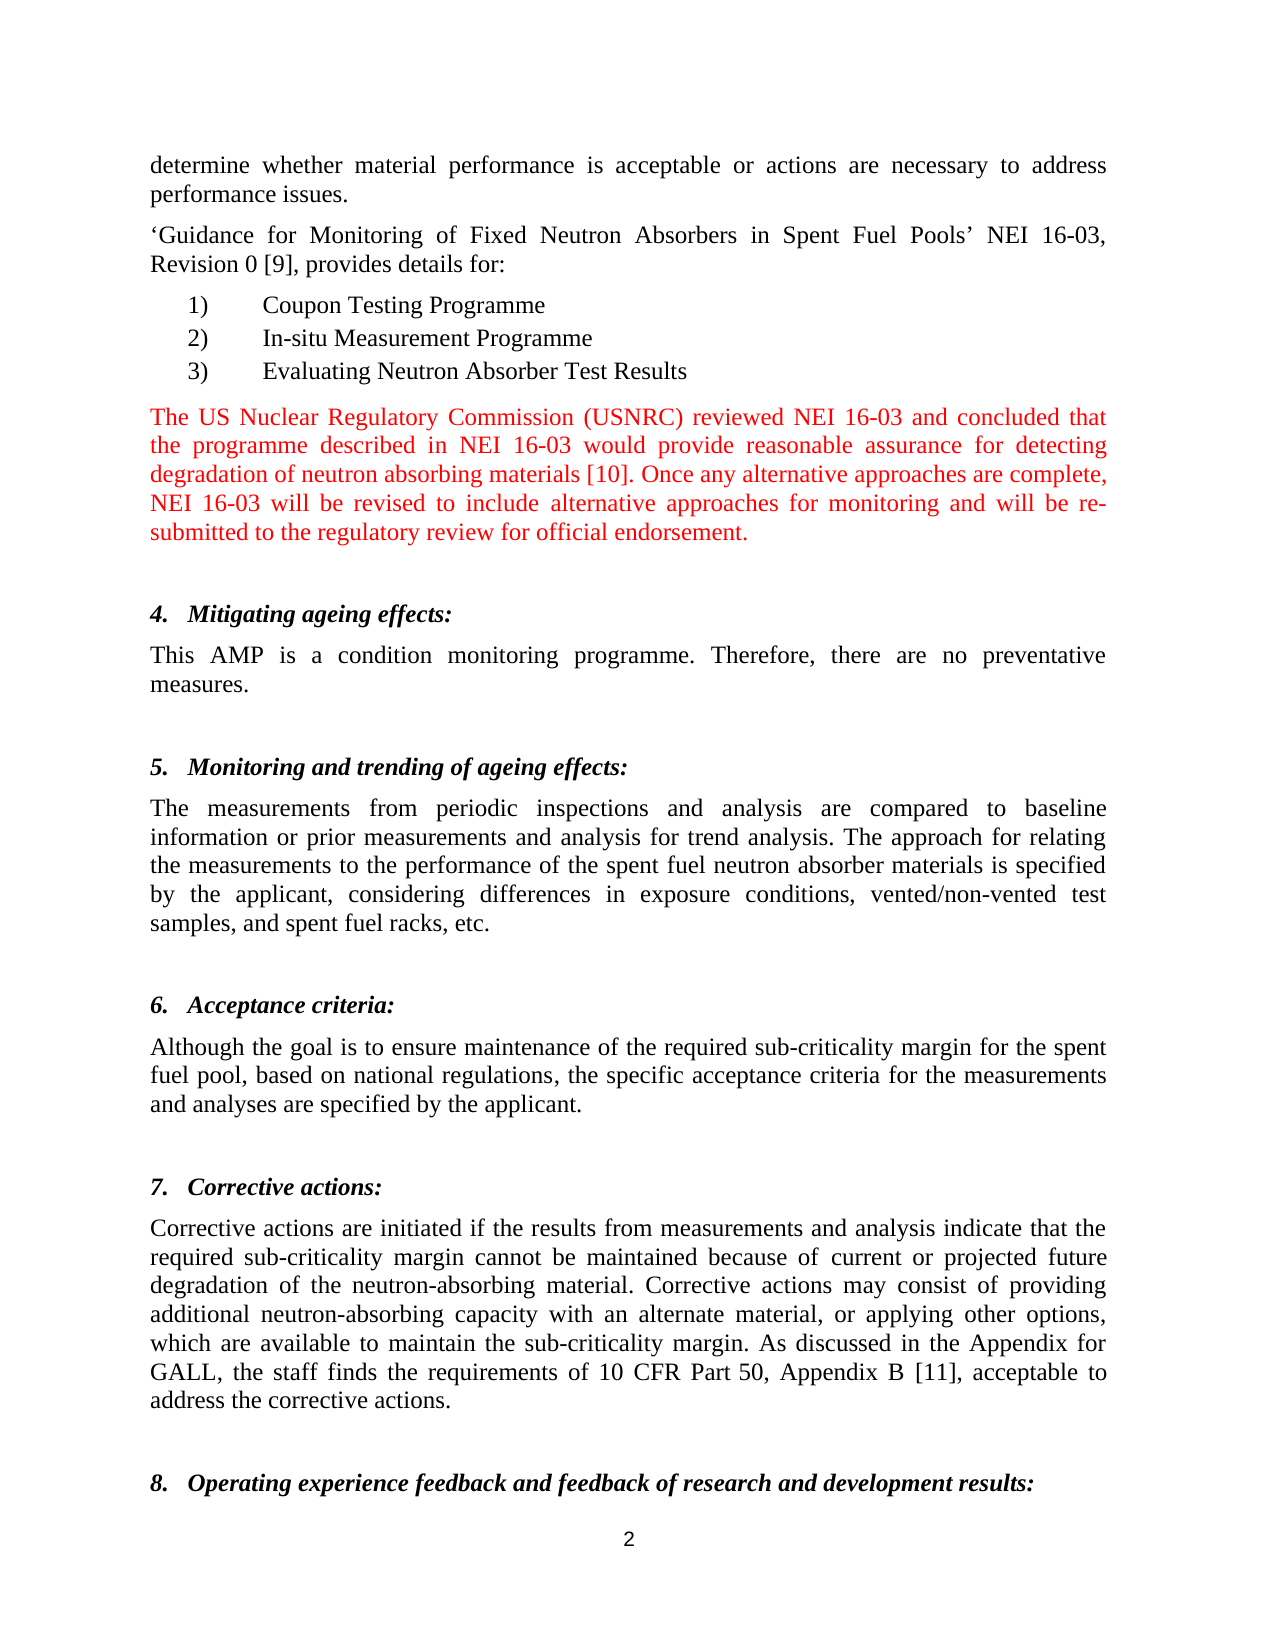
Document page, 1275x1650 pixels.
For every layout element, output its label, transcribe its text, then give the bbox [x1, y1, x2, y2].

list Operating experience feedback and feedback of research and development results: [150, 1468, 1107, 1497]
list Mitigating ageing effects: [150, 599, 1107, 628]
list Coupon Testing Programme [187, 290, 1107, 319]
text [150, 150, 1107, 207]
list Evaluating Neutron Absorber Test Results [187, 356, 1107, 385]
text Although the goal is to ensure maintenance of the required sub-criticality margin for the spent fuel pool, based on national regulations, the specific acceptance criteria for the measurements and analyses are specified by the applicant. [150, 1032, 1107, 1118]
text The US Nuclear Regulatory Commission (USNRC) reviewed NEI 16-03 and concluded that the programme described in NEI 16-03 would provide reasonable assurance for detecting degradation of neutron absorbing materials [10]. Once any alternative approaches are complete, NEI 16-03 will be revised to include alternative approaches for monitoring and will be re-submitted to the regulatory review for official endorsement. [150, 402, 1107, 545]
list In-situ Measurement Programme [187, 323, 1107, 352]
text This AMP is a condition monitoring programme. Therefore, there are no preventative measures. [150, 640, 1107, 698]
text Corrective actions are initiated if the results from measurements and analysis indicate that the required sub-criticality margin cannot be maintained because of current or projected future degradation of the neutron-absorbing material. Corrective actions may consist of providing additional neutron-absorbing capacity with an alternate material, or applying other options, which are available to maintain the sub-criticality margin. As discussed in the Appendix for GALL, the staff finds the requirements of 10 Part 50, Appendix B [11], acceptable to address the corrective actions. [150, 1213, 1107, 1414]
list Monitoring and trending of ageing effects: [150, 752, 1107, 780]
text ‘Guidance for Monitoring of Fixed Neutron Absorbers in Spent Fuel Pools’ NEI 16-03, Revision 0 [9], provides details for: [150, 220, 1107, 277]
text The measurements from periodic inspections and analysis are compared to baseline information or prior measurements and analysis for trend analysis. The approach for relating the measurements to the performance of the spent fuel neutron absorber materials is specified by the applicant, considering differences in exposure conditions, vented/non-vented test samples, and spent fuel racks, etc. [150, 793, 1107, 937]
list Corrective actions: [150, 1172, 1107, 1200]
list Acceptance criteria: [150, 990, 1107, 1019]
